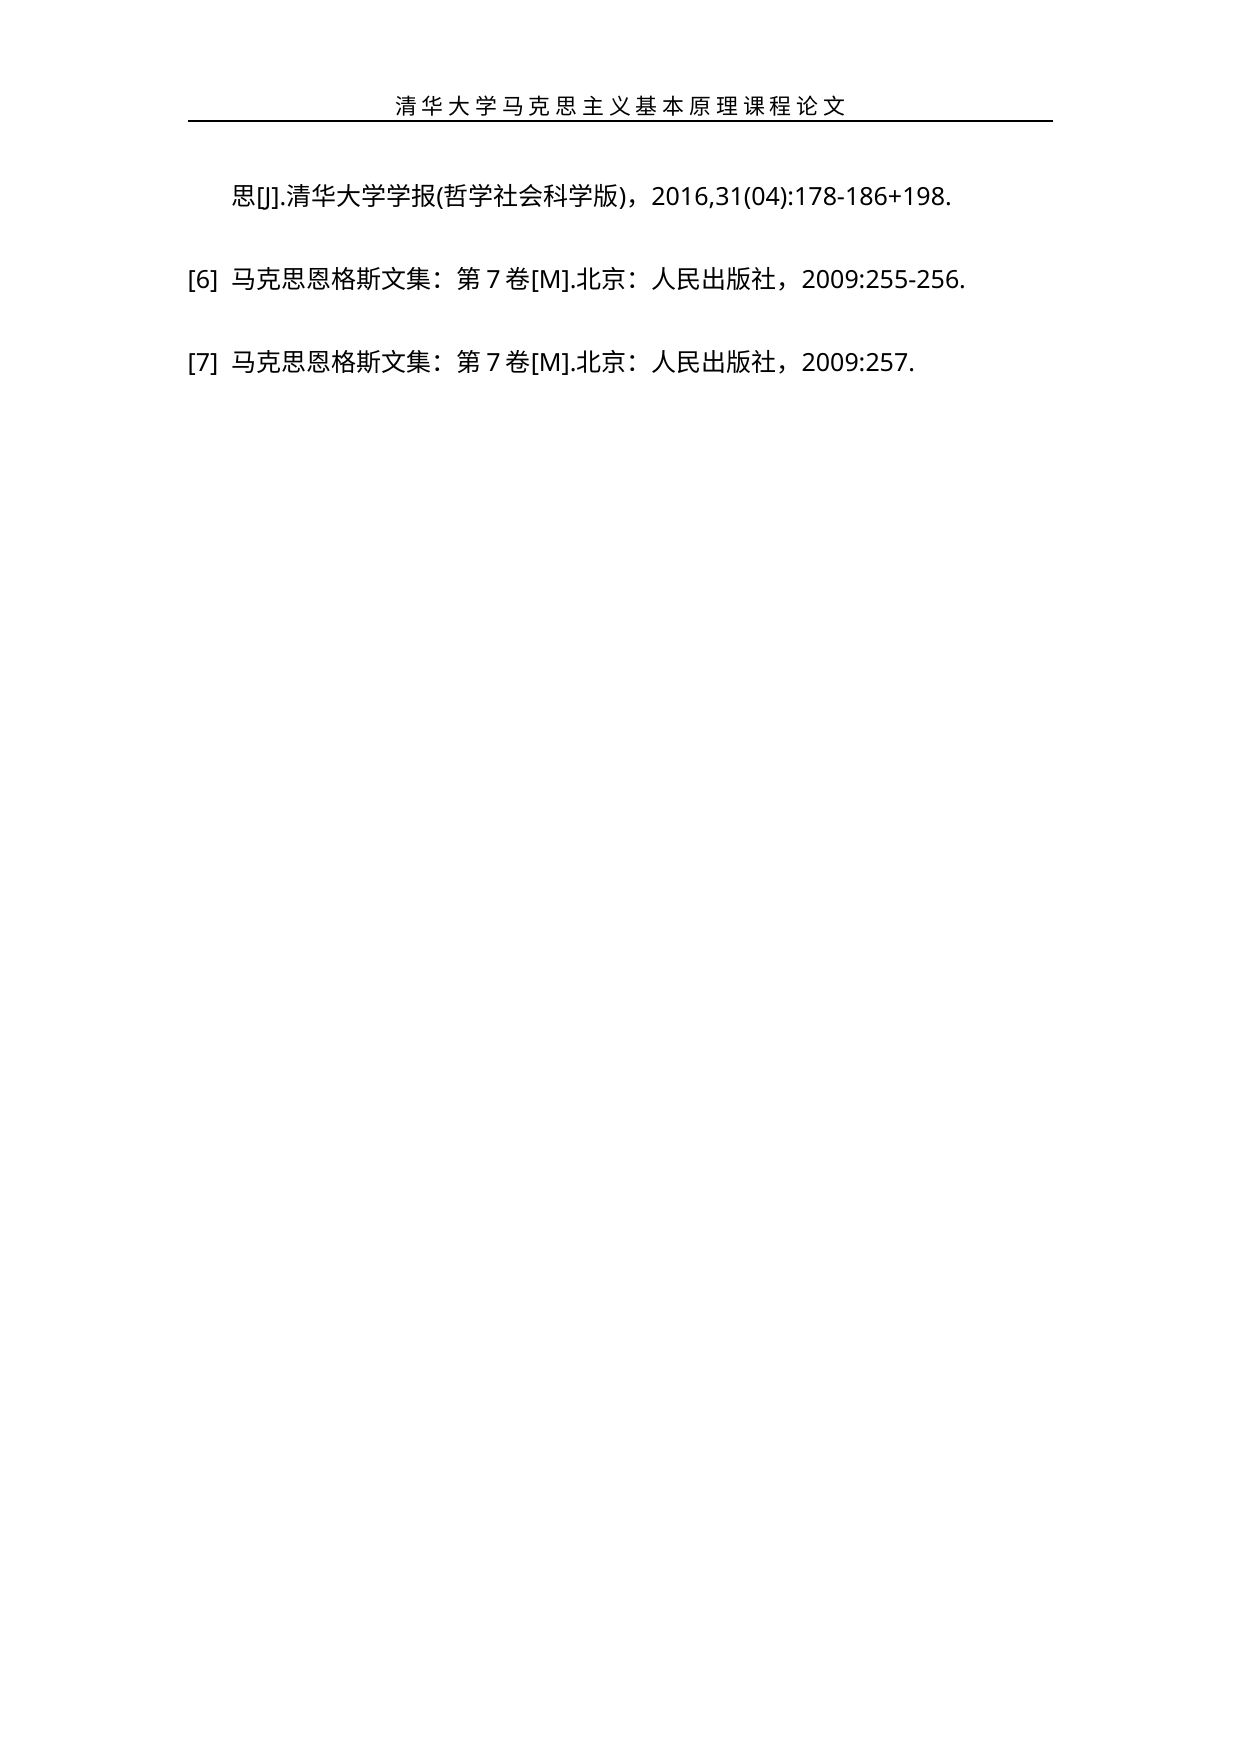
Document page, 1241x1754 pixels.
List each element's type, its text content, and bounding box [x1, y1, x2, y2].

list 马克思恩格斯文集：第7卷[M].北京：人民出版社，2009:257. [187, 328, 1053, 393]
list 马克思恩格斯文集：第7卷[M].北京：人民出版社，2009:255-256. [187, 245, 1053, 310]
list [187, 162, 1053, 227]
